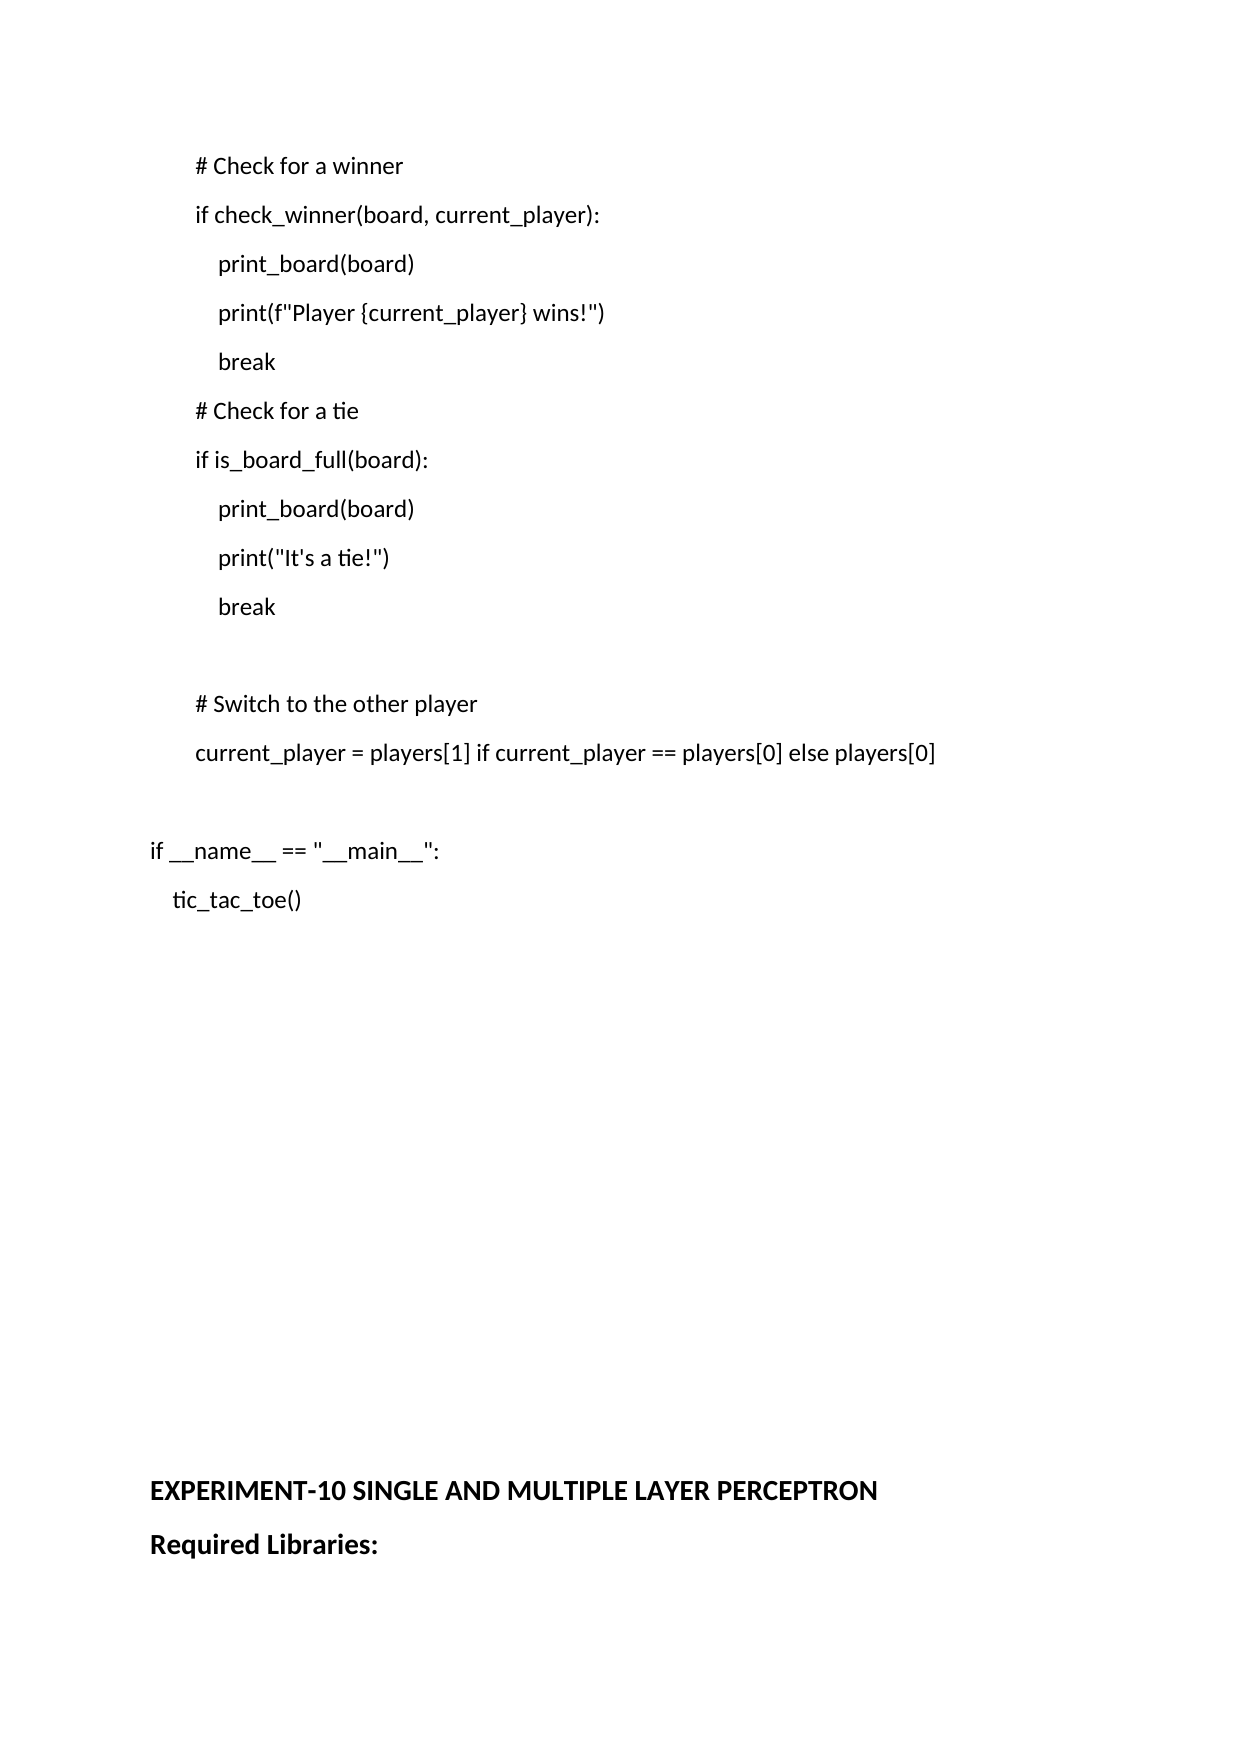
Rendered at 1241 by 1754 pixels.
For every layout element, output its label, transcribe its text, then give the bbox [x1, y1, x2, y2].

text print(f"Player {current_player} wins!") [150, 297, 1090, 327]
text # Switch to the other player [150, 688, 1090, 719]
text break [150, 346, 1090, 376]
text if is_board_full(board): [150, 444, 1090, 474]
text if check_winner(board, current_player): [150, 199, 1090, 229]
text break [150, 591, 1090, 621]
text print("It's a tie!") [150, 542, 1090, 572]
text print_board(board) [150, 493, 1090, 523]
text current_player = players[1] if current_player == players[0] else players[0] [150, 737, 1090, 768]
text # Check for a winner [150, 150, 1090, 181]
text print_board(board) [150, 248, 1090, 278]
text Required Libraries: [150, 1526, 1090, 1562]
text # Check for a tie [150, 395, 1090, 425]
text if __name__ == "__main__": [150, 835, 1090, 866]
text EXPERIMENT-10 SINGLE AND MULTIPLE LAYER PERCEPTRON [150, 1472, 1090, 1507]
text tic_tac_toe() [150, 884, 1090, 915]
